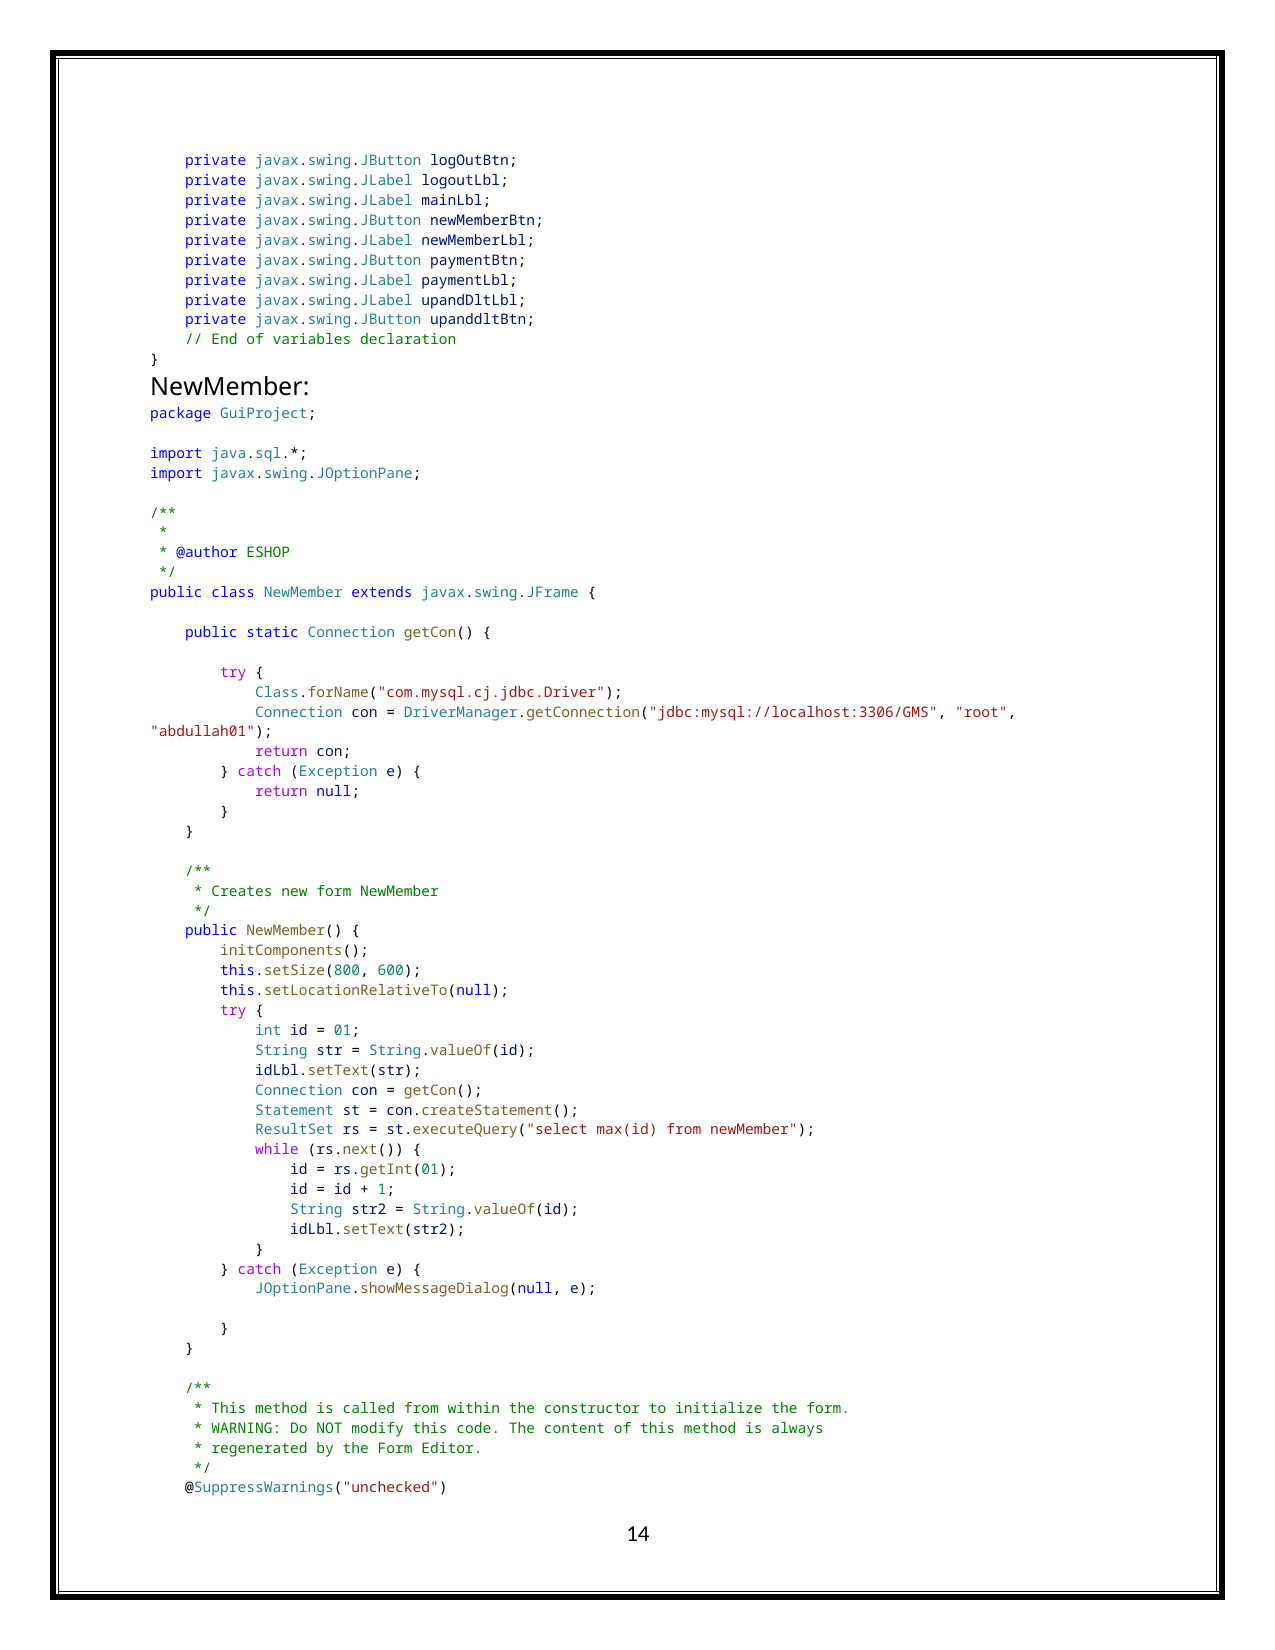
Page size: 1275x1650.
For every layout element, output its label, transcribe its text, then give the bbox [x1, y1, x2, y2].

text */ [150, 562, 1125, 582]
text } [150, 801, 1125, 821]
text private javax.swing.JLabel logoutLbl; [150, 170, 1125, 190]
text } [150, 349, 1125, 369]
text package GuiProject; [150, 403, 1125, 423]
text * @author ESHOP [150, 542, 1125, 562]
text public NewMember() { [150, 920, 1125, 940]
text idLbl.setText(str2); [150, 1219, 1125, 1238]
text private javax.swing.JButton paymentBtn; [150, 249, 1125, 269]
text int id = 01; [150, 1020, 1125, 1039]
text try { [150, 1000, 1125, 1020]
text String str2 = String.valueOf(id); [150, 1199, 1125, 1219]
text */ [150, 900, 1125, 920]
text @SuppressWarnings("unchecked") [150, 1477, 1125, 1497]
text try { [150, 662, 1125, 681]
text this.setLocationRelativeTo(null); [150, 980, 1125, 1000]
text Connection con = DriverManager.getConnection("jdbc:mysql://localhost:3306/GMS", "root", "abdullah01"); [150, 701, 1125, 741]
text } [150, 821, 1125, 841]
text initComponents(); [150, 940, 1125, 960]
text */ [150, 1457, 1125, 1477]
text * [150, 522, 1125, 542]
text ResultSet rs = st.executeQuery("select max(id) from newMember"); [150, 1119, 1125, 1139]
text JOptionPane.showMessageDialog(null, e); [150, 1278, 1125, 1298]
text private javax.swing.JButton newMemberBtn; [150, 210, 1125, 229]
text while (rs.next()) { [150, 1139, 1125, 1159]
text public class NewMember extends javax.swing.JFrame { [150, 582, 1125, 602]
text Statement st = con.createStatement(); [150, 1099, 1125, 1119]
text Connection con = getCon(); [150, 1079, 1125, 1099]
text idLbl.setText(str); [150, 1059, 1125, 1079]
text * regenerated by the Form Editor. [150, 1437, 1125, 1457]
text this.setSize(800, 600); [150, 960, 1125, 980]
text NewMember: [150, 369, 1125, 403]
text * WARNING: Do NOT modify this code. The content of this method is always [150, 1418, 1125, 1437]
text private javax.swing.JButton logOutBtn; [150, 150, 1125, 170]
text id = rs.getInt(01); [150, 1159, 1125, 1179]
text /** [150, 1378, 1125, 1398]
text * This method is called from within the constructor to initialize the form. [150, 1398, 1125, 1418]
text private javax.swing.JLabel paymentLbl; [150, 269, 1125, 289]
text } catch (Exception e) { [150, 761, 1125, 781]
text } catch (Exception e) { [150, 1258, 1125, 1278]
text private javax.swing.JLabel newMemberLbl; [150, 229, 1125, 249]
text public static Connection getCon() { [150, 622, 1125, 642]
text String str = String.valueOf(id); [150, 1039, 1125, 1059]
text private javax.swing.JLabel upandDltLbl; [150, 289, 1125, 309]
text id = id + 1; [150, 1179, 1125, 1199]
text import java.sql.*; [150, 443, 1125, 463]
text return null; [150, 781, 1125, 801]
text /** [150, 502, 1125, 522]
text /** [150, 861, 1125, 880]
text private javax.swing.JButton upanddltBtn; [150, 309, 1125, 329]
text } [150, 1238, 1125, 1258]
text Class.forName("com.mysql.cj.jdbc.Driver"); [150, 681, 1125, 701]
text // End of variables declaration [150, 329, 1125, 349]
text } [150, 1338, 1125, 1358]
text private javax.swing.JLabel mainLbl; [150, 190, 1125, 210]
text * Creates new form NewMember [150, 880, 1125, 900]
text import javax.swing.JOptionPane; [150, 463, 1125, 482]
text return con; [150, 741, 1125, 761]
text } [150, 1318, 1125, 1338]
